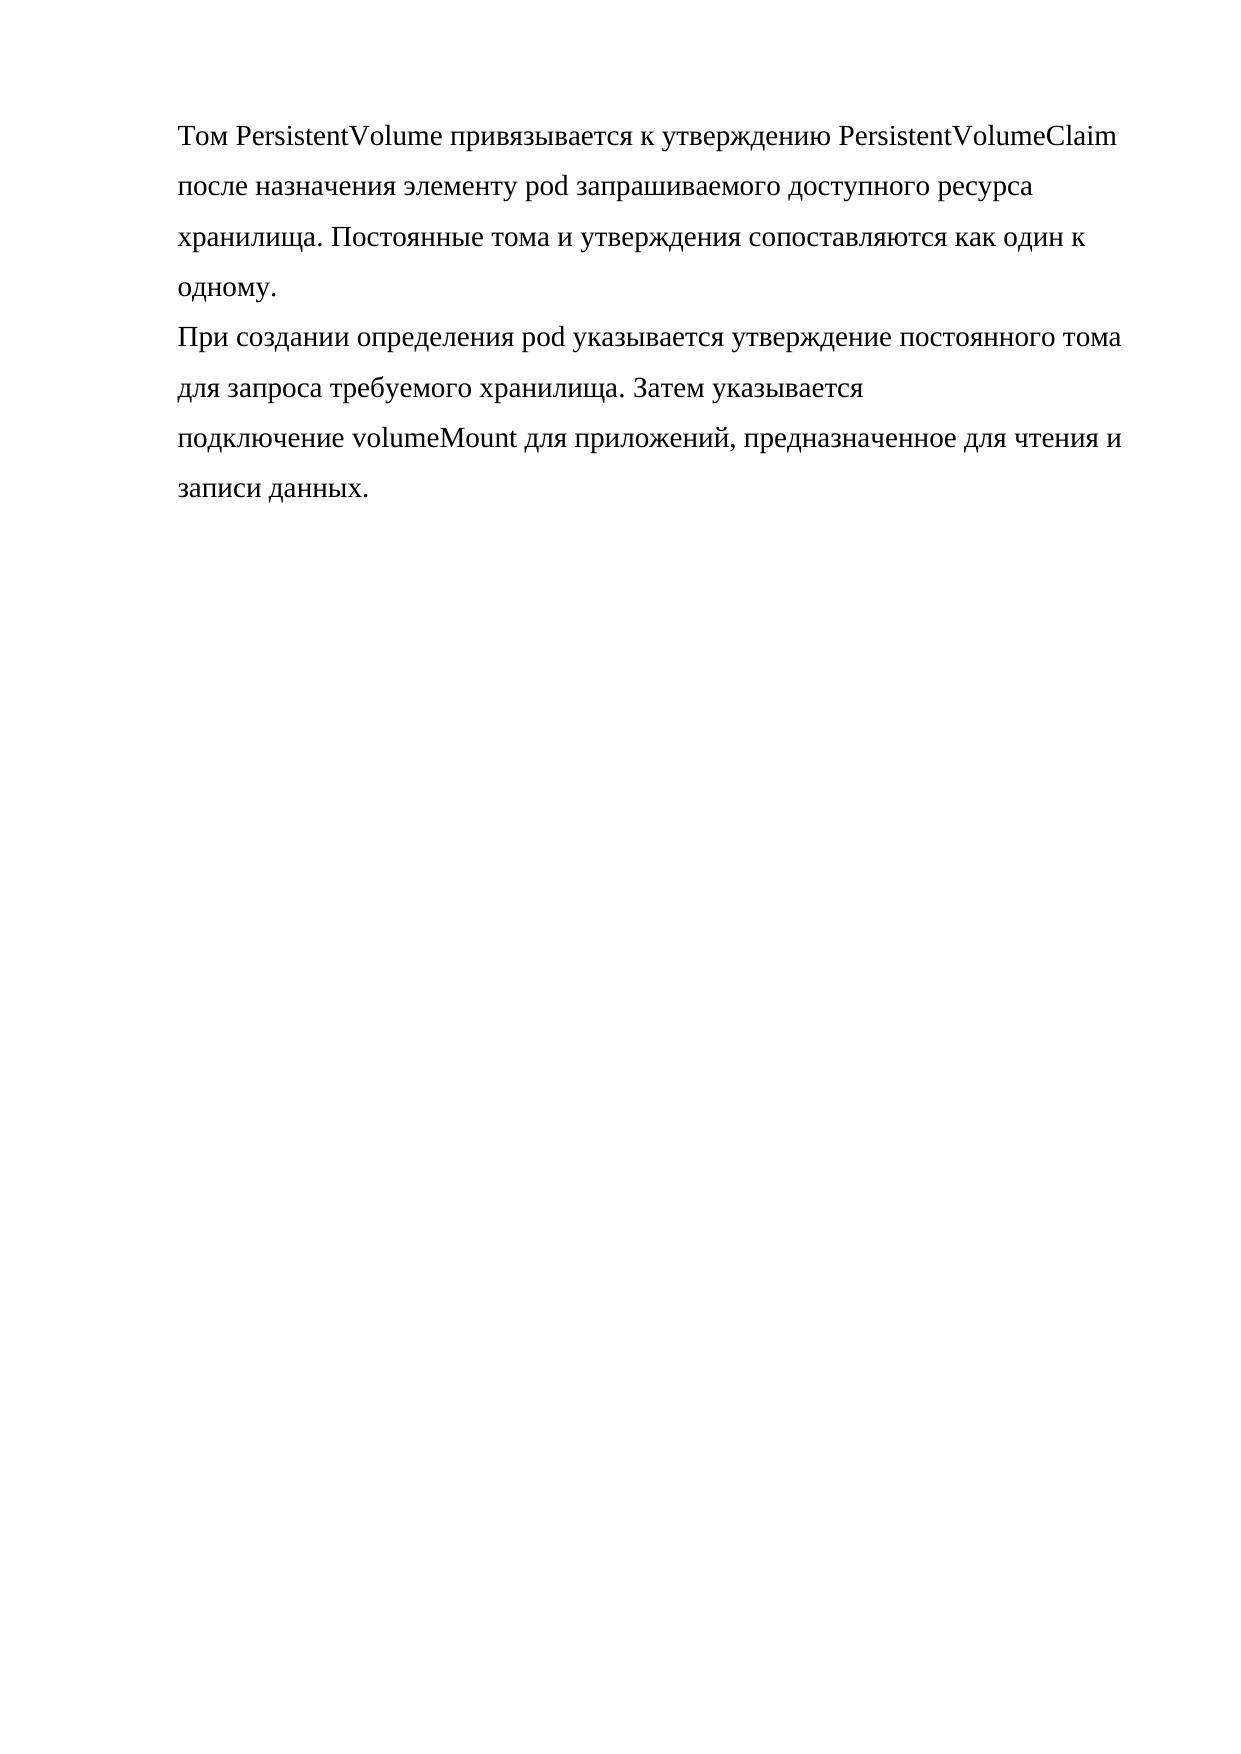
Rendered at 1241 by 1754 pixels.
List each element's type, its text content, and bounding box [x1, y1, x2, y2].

text При создании определения pod указывается утверждение постоянного тома для запроса требуемого хранилища. Затем указывается подключение volumeMount для приложений, предназначенное для чтения и записи данных. [177, 319, 1152, 504]
text Том PersistentVolume привязывается к утверждению PersistentVolumeClaim после назначения элементу pod запрашиваемого доступного ресурса хранилища. Постоянные тома и утверждения сопоставляются как один к одному. [177, 118, 1152, 303]
